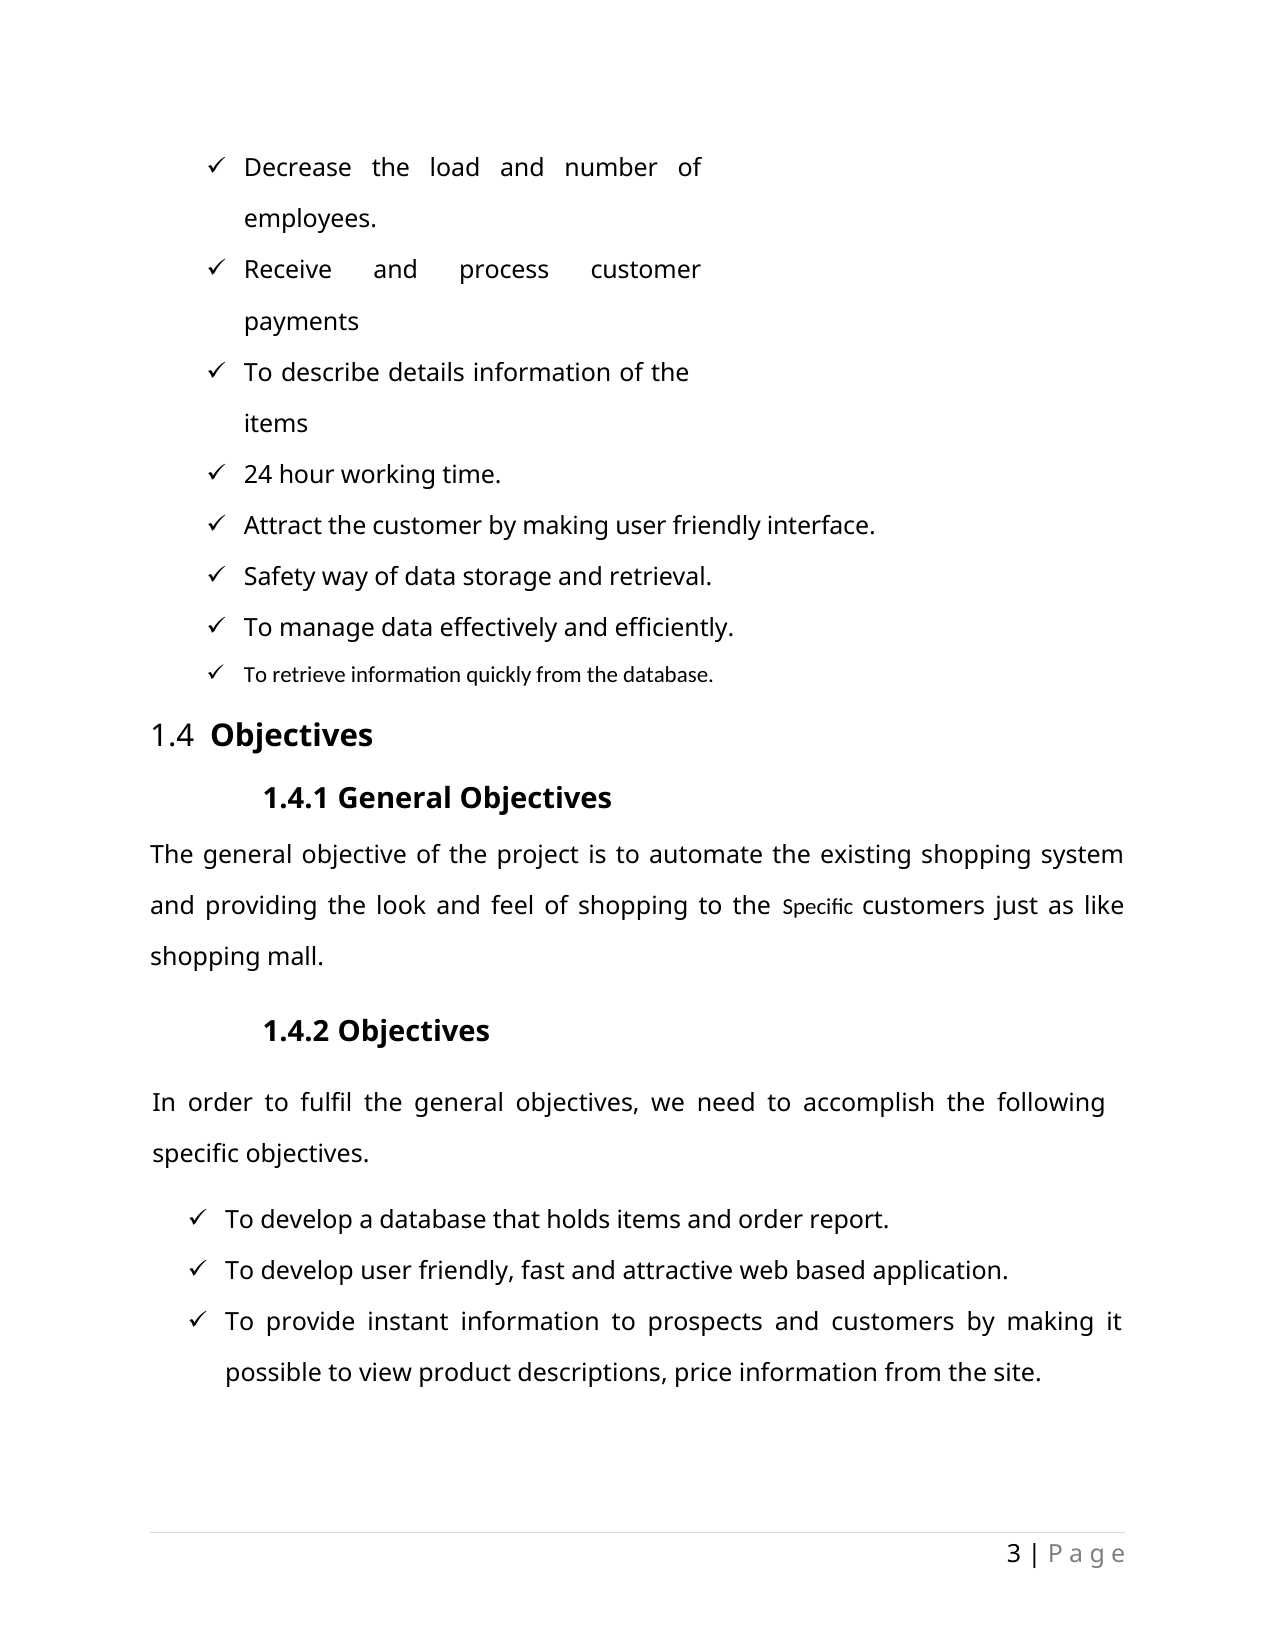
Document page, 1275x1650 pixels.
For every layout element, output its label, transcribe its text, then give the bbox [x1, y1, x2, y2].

list Receive and process customer payments [206, 252, 701, 337]
list Attract the customer by making user friendly interface. [206, 507, 1125, 541]
text In order to fulfil the general objectives, we need to accomplish the following specific objectives. [152, 1084, 1107, 1169]
text The general objective of the project is to automate the existing shopping system and providing the look and feel of shopping to the Specific customers just as like shopping mall. [150, 837, 1125, 973]
list To provide instant information to prospects and customers by making it possible to view product descriptions, price information from the site. [187, 1303, 1123, 1389]
list To retrieve information quickly from the database. [206, 660, 1125, 688]
subtitle Objectives [150, 713, 1125, 756]
list 24 hour working time. [206, 456, 690, 490]
list To describe details information of the items [206, 354, 690, 439]
subtitle Objectives [262, 1011, 1125, 1050]
list Decrease the load and number of employees. [206, 150, 701, 235]
list To manage data effectively and efficiently. [206, 609, 1125, 643]
list To develop user friendly, fast and attractive web based application. [187, 1252, 1125, 1287]
list Safety way of data storage and retrieval. [206, 558, 1125, 592]
subtitle General Objectives [262, 777, 1125, 817]
list To develop a database that holds items and order report. [187, 1201, 1125, 1236]
